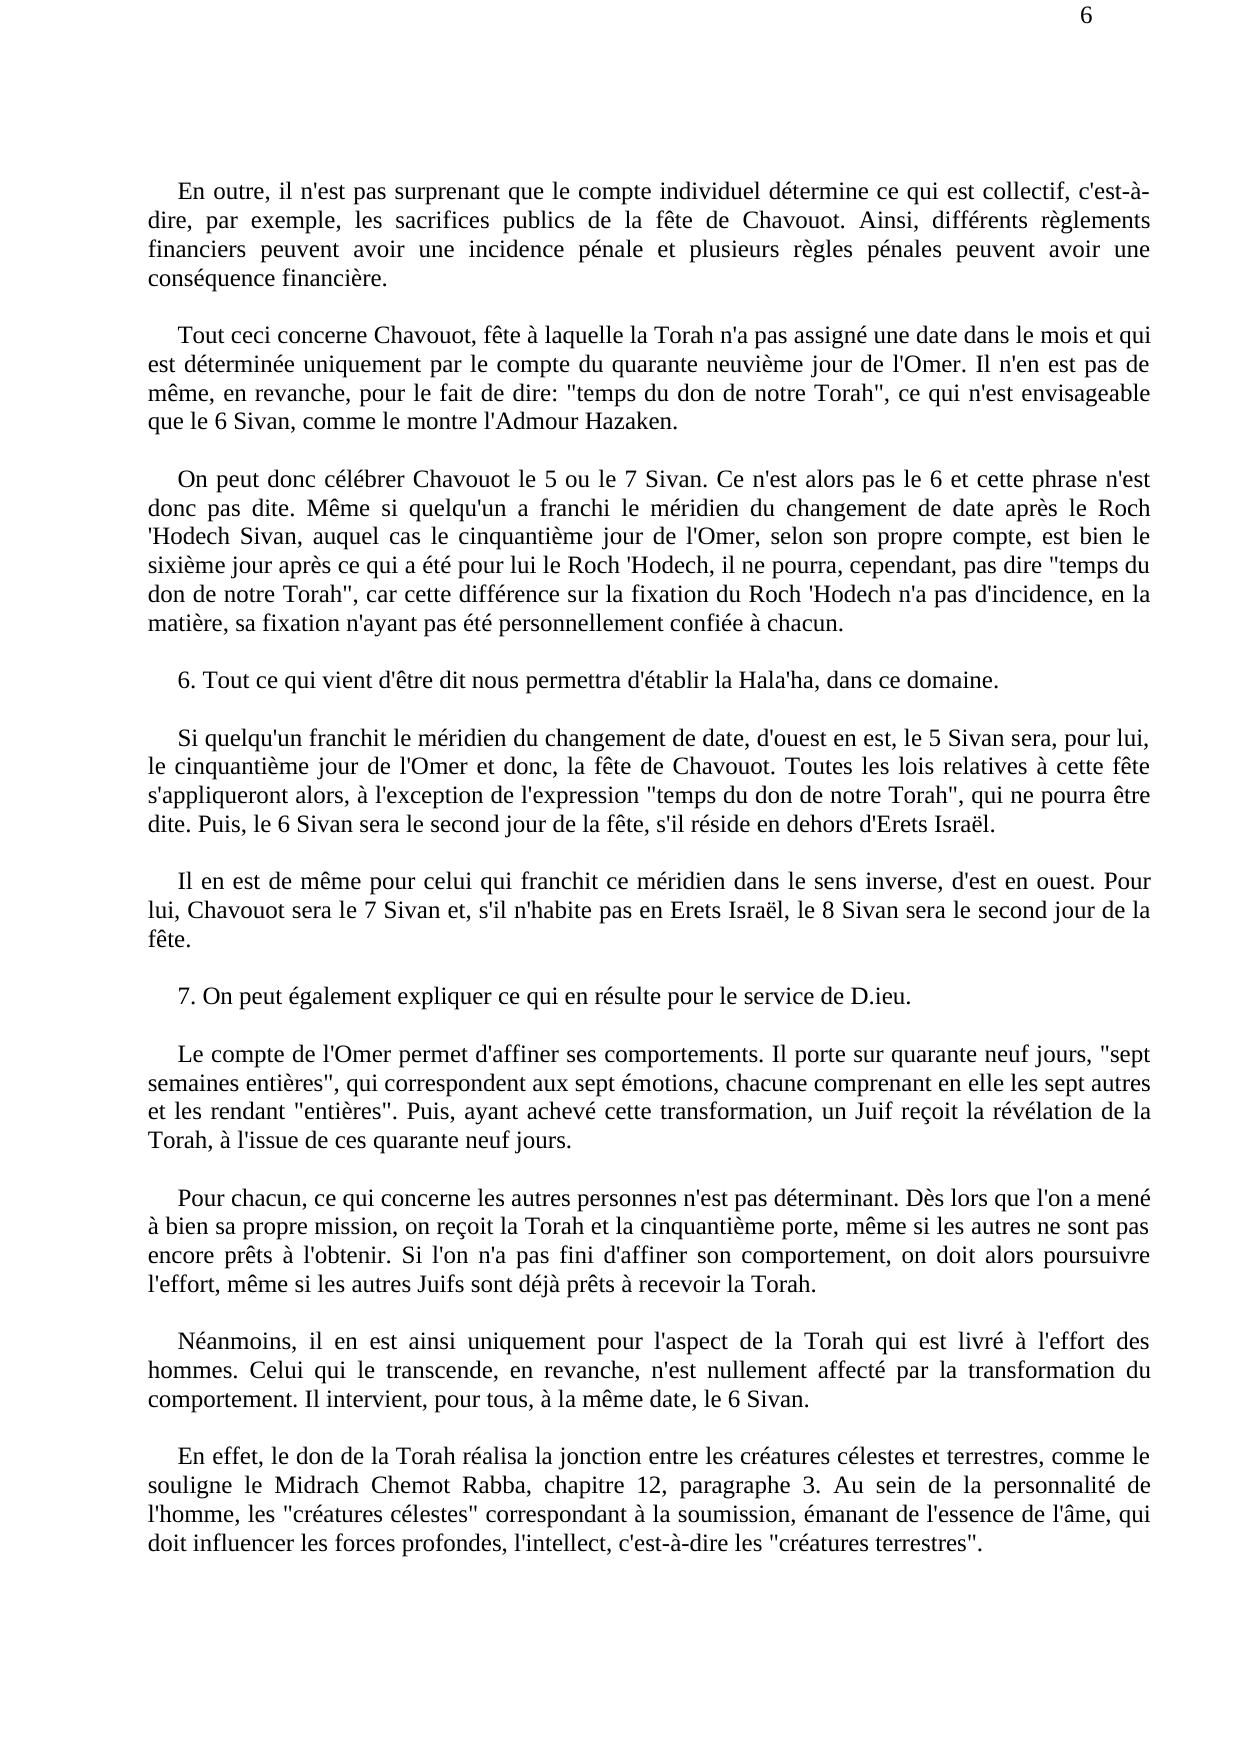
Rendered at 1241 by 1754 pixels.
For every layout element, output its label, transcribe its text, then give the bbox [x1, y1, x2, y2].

text Tout ceci concerne Chavouot, fête à laquelle la Torah n'a pas assigné une date dans le mois et qui est déterminée uniquement par le compte du quarante neuvième jour de l'Omer. Il n'en est pas de même, en revanche, pour le fait de dire: "temps du don de notre Torah", ce qui n'est envisageable que le 6 Sivan, comme le montre l'Admour Hazaken. [148, 320, 1152, 435]
text 6. Tout ce qui vient d'être dit nous permettra d'établir la Hala'ha, dans ce domaine. [148, 665, 1152, 694]
text Si quelqu'un franchit le méridien du changement de date, d'ouest en est, le 5 Sivan sera, pour lui, le cinquantième jour de l'Omer et donc, la fête de Chavouot. Toutes les lois relatives à cette fête s'appliqueront alors, à l'exception de l'expression "temps du don de notre Torah", qui ne pourra être dite. Puis, le 6 Sivan sera le second jour de la fête, s'il réside en dehors d'Erets Israël. [148, 723, 1152, 838]
text En effet, le don de la Torah réalisa la jonction entre les créatures célestes et terrestres, comme le souligne le Midrach Chemot Rabba, chapitre 12, paragraphe 3. Au sein de la personnalité de l'homme, les "créatures célestes" correspondant à la soumission, émanant de l'essence de l'âme, qui doit influencer les forces profondes, l'intellect, c'est-à-dire les "créatures terrestres". [148, 1441, 1152, 1556]
text Pour chacun, ce qui concerne les autres personnes n'est pas déterminant. Dès lors que l'on a mené à bien sa propre mission, on reçoit la Torah et la cinquantième porte, même si les autres ne sont pas encore prêts à l'obtenir. Si l'on n'a pas fini d'affiner son comportement, on doit alors poursuivre l'effort, même si les autres Juifs sont déjà prêts à recevoir la Torah. [148, 1183, 1152, 1298]
text 7. On peut également expliquer ce qui en résulte pour le service de D.ieu. [148, 981, 1152, 1010]
text En outre, il n'est pas surprenant que le compte individuel détermine ce qui est collectif, c'est-à-dire, par exemple, les sacrifices publics de la fête de Chavouot. Ainsi, différents règlements financiers peuvent avoir une incidence pénale et plusieurs règles pénales peuvent avoir une conséquence financière. [148, 176, 1152, 291]
text Le compte de l'Omer permet d'affiner ses comportements. Il porte sur quarante neuf jours, "sept semaines entières", qui correspondent aux sept émotions, chacune comprenant en elle les sept autres et les rendant "entières". Puis, ayant achevé cette transformation, un Juif reçoit la révélation de la Torah, à l'issue de ces quarante neuf jours. [148, 1039, 1152, 1154]
text On peut donc célébrer Chavouot le 5 ou le 7 Sivan. Ce n'est alors pas le 6 et cette phrase n'est donc pas dite. Même si quelqu'un a franchi le méridien du changement de date après le Roch 'Hodech Sivan, auquel cas le cinquantième jour de l'Omer, selon son propre compte, est bien le sixième jour après ce qui a été pour lui le Roch 'Hodech, il ne pourra, cependant, pas dire "temps du don de notre Torah", car cette différence sur la fixation du Roch 'Hodech n'a pas d'incidence, en la matière, sa fixation n'ayant pas été personnellement confiée à chacun. [148, 464, 1152, 636]
text Néanmoins, il en est ainsi uniquement pour l'aspect de la Torah qui est livré à l'effort des hommes. Celui qui le transcende, en revanche, n'est nullement affecté par la transformation du comportement. Il intervient, pour tous, à la même date, le 6 Sivan. [148, 1326, 1152, 1413]
text Il en est de même pour celui qui franchit ce méridien dans le sens inverse, d'est en ouest. Pour lui, Chavouot sera le 7 Sivan et, s'il n'habite pas en Erets Israël, le 8 Sivan sera le second jour de la fête. [148, 866, 1152, 953]
